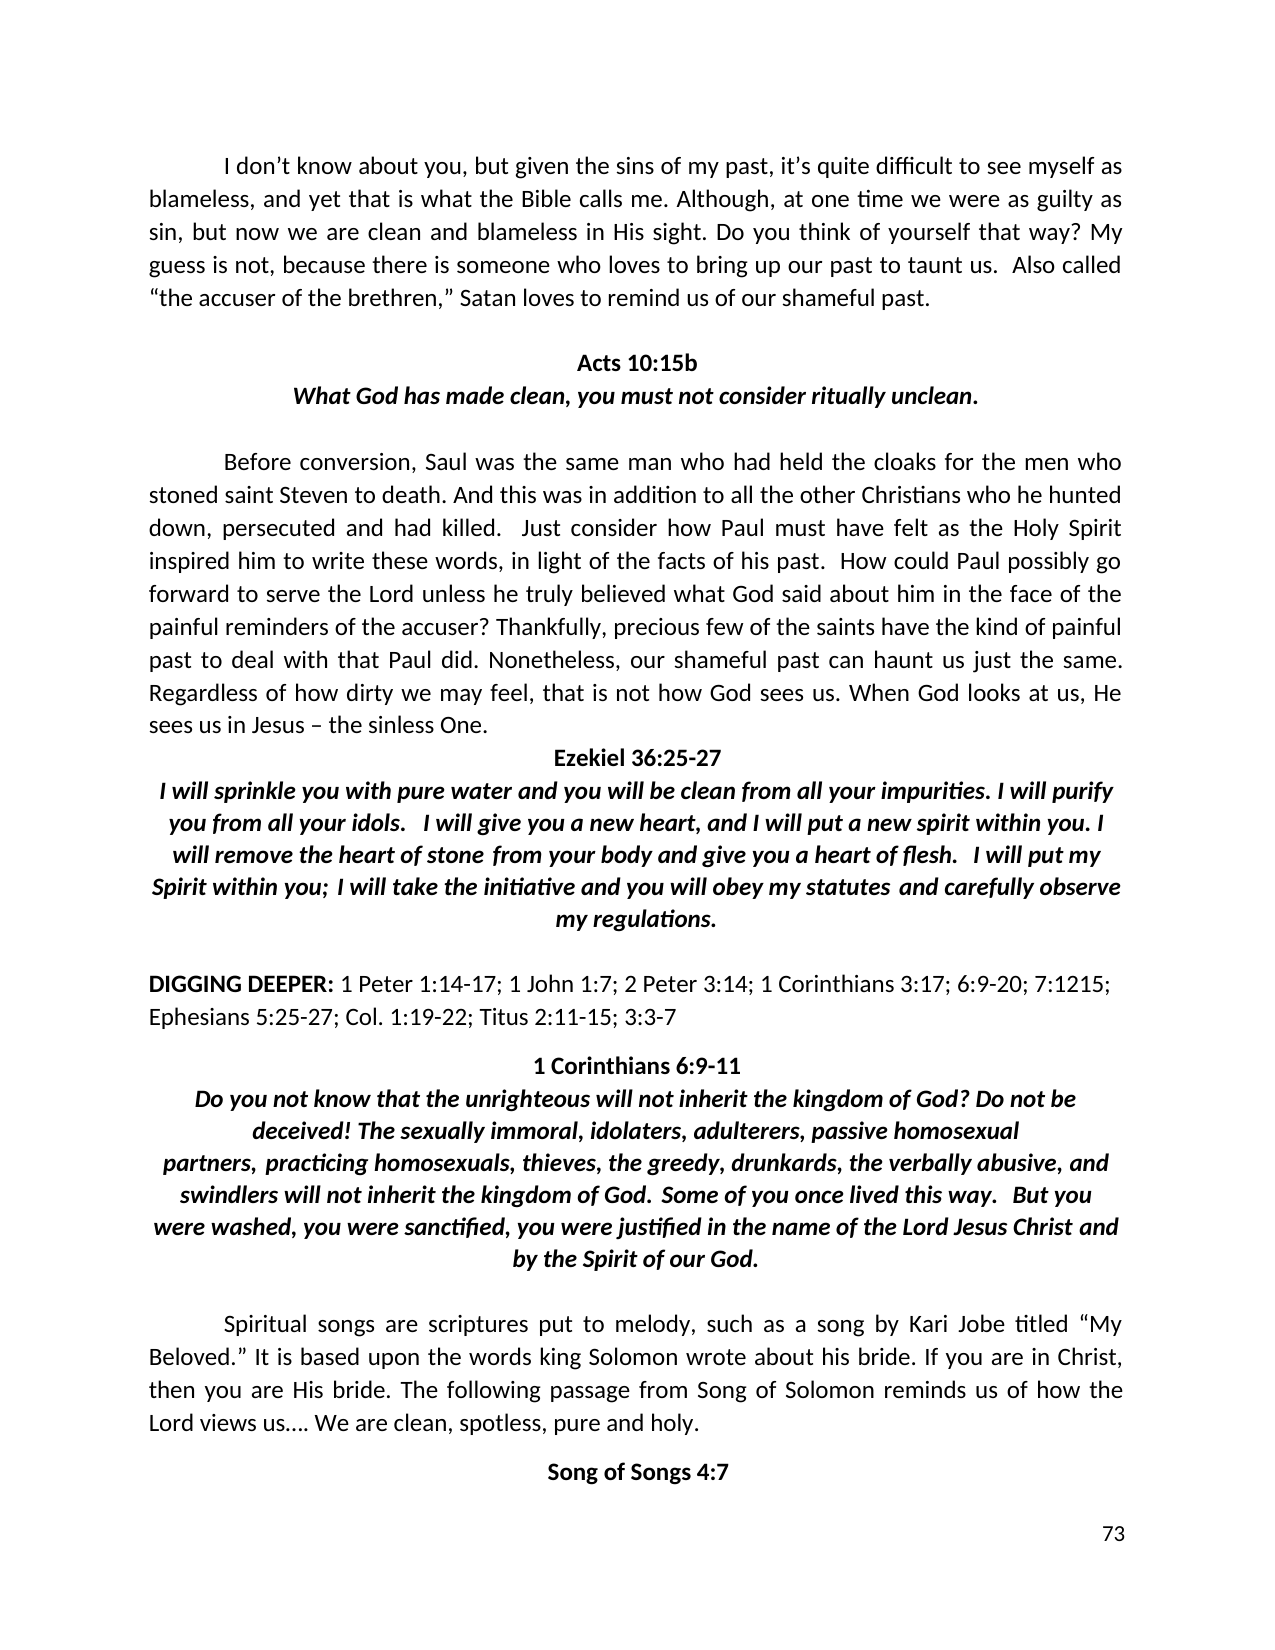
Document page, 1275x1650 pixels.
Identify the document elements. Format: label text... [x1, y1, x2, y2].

text Before conversion, Saul was the same man who had held the cloaks for the men who stoned saint Steven to death. And this was in addition to all the other Christians who he hunted down, persecuted and had killed. Just consider how Paul must have felt as the Holy Spirit inspired him to write these words, in light of the facts of his past. How could Paul possibly go forward to serve the Lord unless he truly believed what God said about him in the face of the painful reminders of the accuser? Thankfully, precious few of the saints have the kind of painful past to deal with that Paul did. Nonetheless, our shameful past can haunt us just the same. Regardless of how dirty we may feel, that is not how God sees us. When God looks at us, He sees us in Jesus – the sinless One. [148, 446, 1124, 740]
text 1 Corinthians 6:9-11 [152, 1050, 1122, 1081]
text Song of Songs 4:7 [151, 1457, 1125, 1487]
text Ezekiel 36:25-27 [150, 742, 1125, 773]
text Spiritual songs are scriptures put to melody, such as a song by Kari Jobe titled “My Beloved.” It is based upon the words king Solomon wrote about his bride. If you are in Christ, then you are His bride. The following passage from Song of Solomon reminds us of how the Lord views us…. We are clean, spotless, pure and holy. [148, 1308, 1124, 1437]
text Do you not know that the unrighteous will not inherit the kingdom of God? Do not be deceived! The sexually immoral, idolaters, adulterers, passive homosexual partners, practicing homosexuals, thieves, the greedy, drunkards, the verbally abusive, and swindlers will not inherit the kingdom of God. Some of you once lived this way. But you were washed, you were sanctified, you were justified in the name of the Lord Jesus Christ and by the Spirit of our God. [152, 1083, 1122, 1273]
text DIGGING DEEPER: 1 Peter 1:14-17; 1 John 1:7; 2 Peter 3:14; 1 Corinthians 3:17; 6:9-20; 7:1215; Ephesians 5:25-27; Col. 1:19-22; Titus 2:11-15; 3:3-7 [148, 968, 1124, 1031]
text Acts 10:15b [150, 347, 1124, 378]
text I will sprinkle you with pure water and you will be clean from all your impurities. I will purify you from all your idols. I will give you a new heart, and I will put a new spirit within you. I will remove the heart of stone from your body and give you a heart of flesh. I will put my Spirit within you; I will take the initiative and you will obey my statutes and carefully observe my regulations. [150, 775, 1125, 933]
text What God has made clean, you must not consider ritually unclean. [150, 380, 1124, 411]
text I don’t know about you, but given the sins of my past, it’s quite difficult to see myself as blameless, and yet that is what the Bible calls me. Although, at one time we were as guilty as sin, but now we are clean and blameless in His sight. Do you think of yourself that way? My guess is not, because there is someone who loves to bring up our past to taunt us. Also called “the accuser of the brethren,” Satan loves to remind us of our shameful past. [148, 150, 1124, 312]
